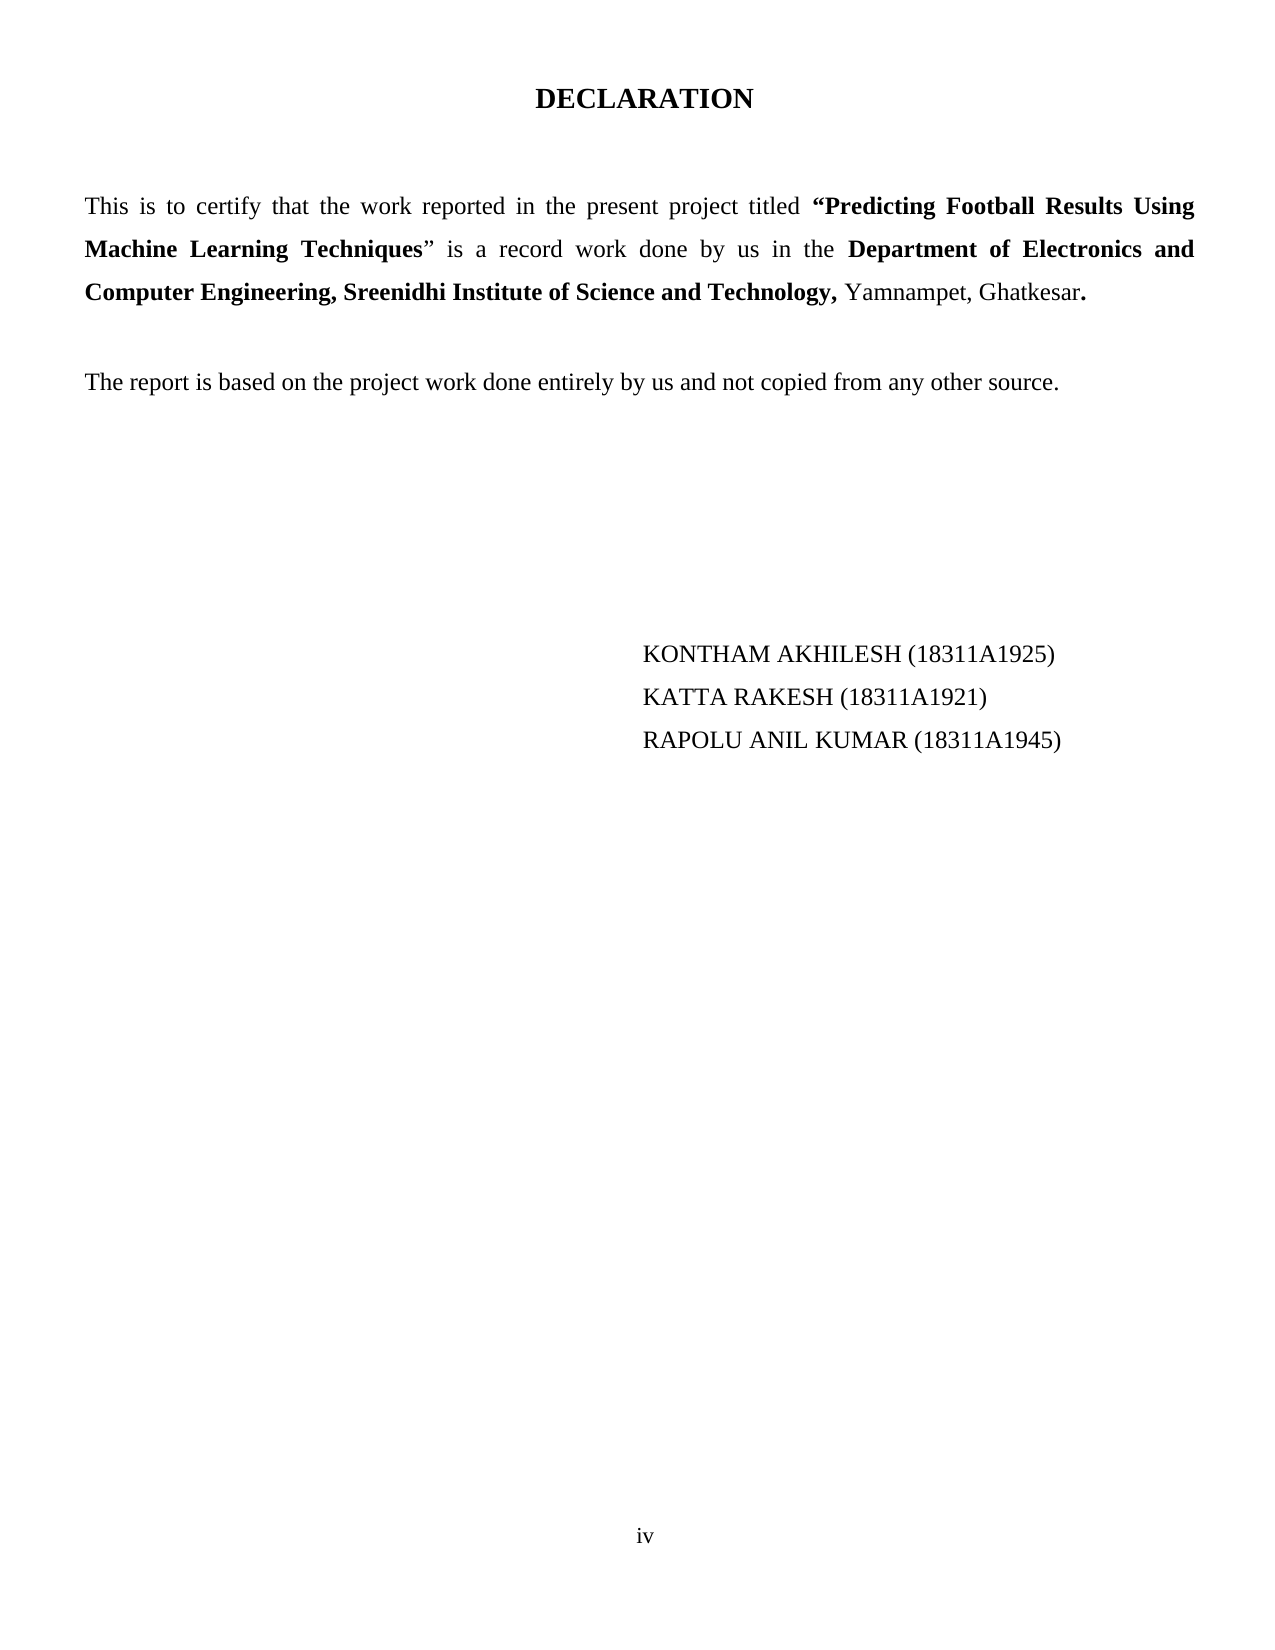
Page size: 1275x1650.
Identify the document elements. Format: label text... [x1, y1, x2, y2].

text This is to certify that the work reported in the present project titled “Predicting Football Results Using Machine Learning Techniques” is a record work done by us in the Department of Electronics and Computer Engineering, Sreenidhi Institute of Science and Technology, Yamnampet, Ghatkesar. [84, 191, 1195, 306]
subtitle DECLARATION [476, 82, 812, 115]
text The report is based on the project work done entirely by us and not copied from any other source. [84, 367, 1216, 396]
text KATTA RAKESH (18311A1921) [524, 682, 1216, 711]
text KONTHAM AKHILESH (18311A1925) [74, 639, 1216, 668]
text RAPOLU ANIL KUMAR (18311A1945) [74, 725, 1216, 754]
